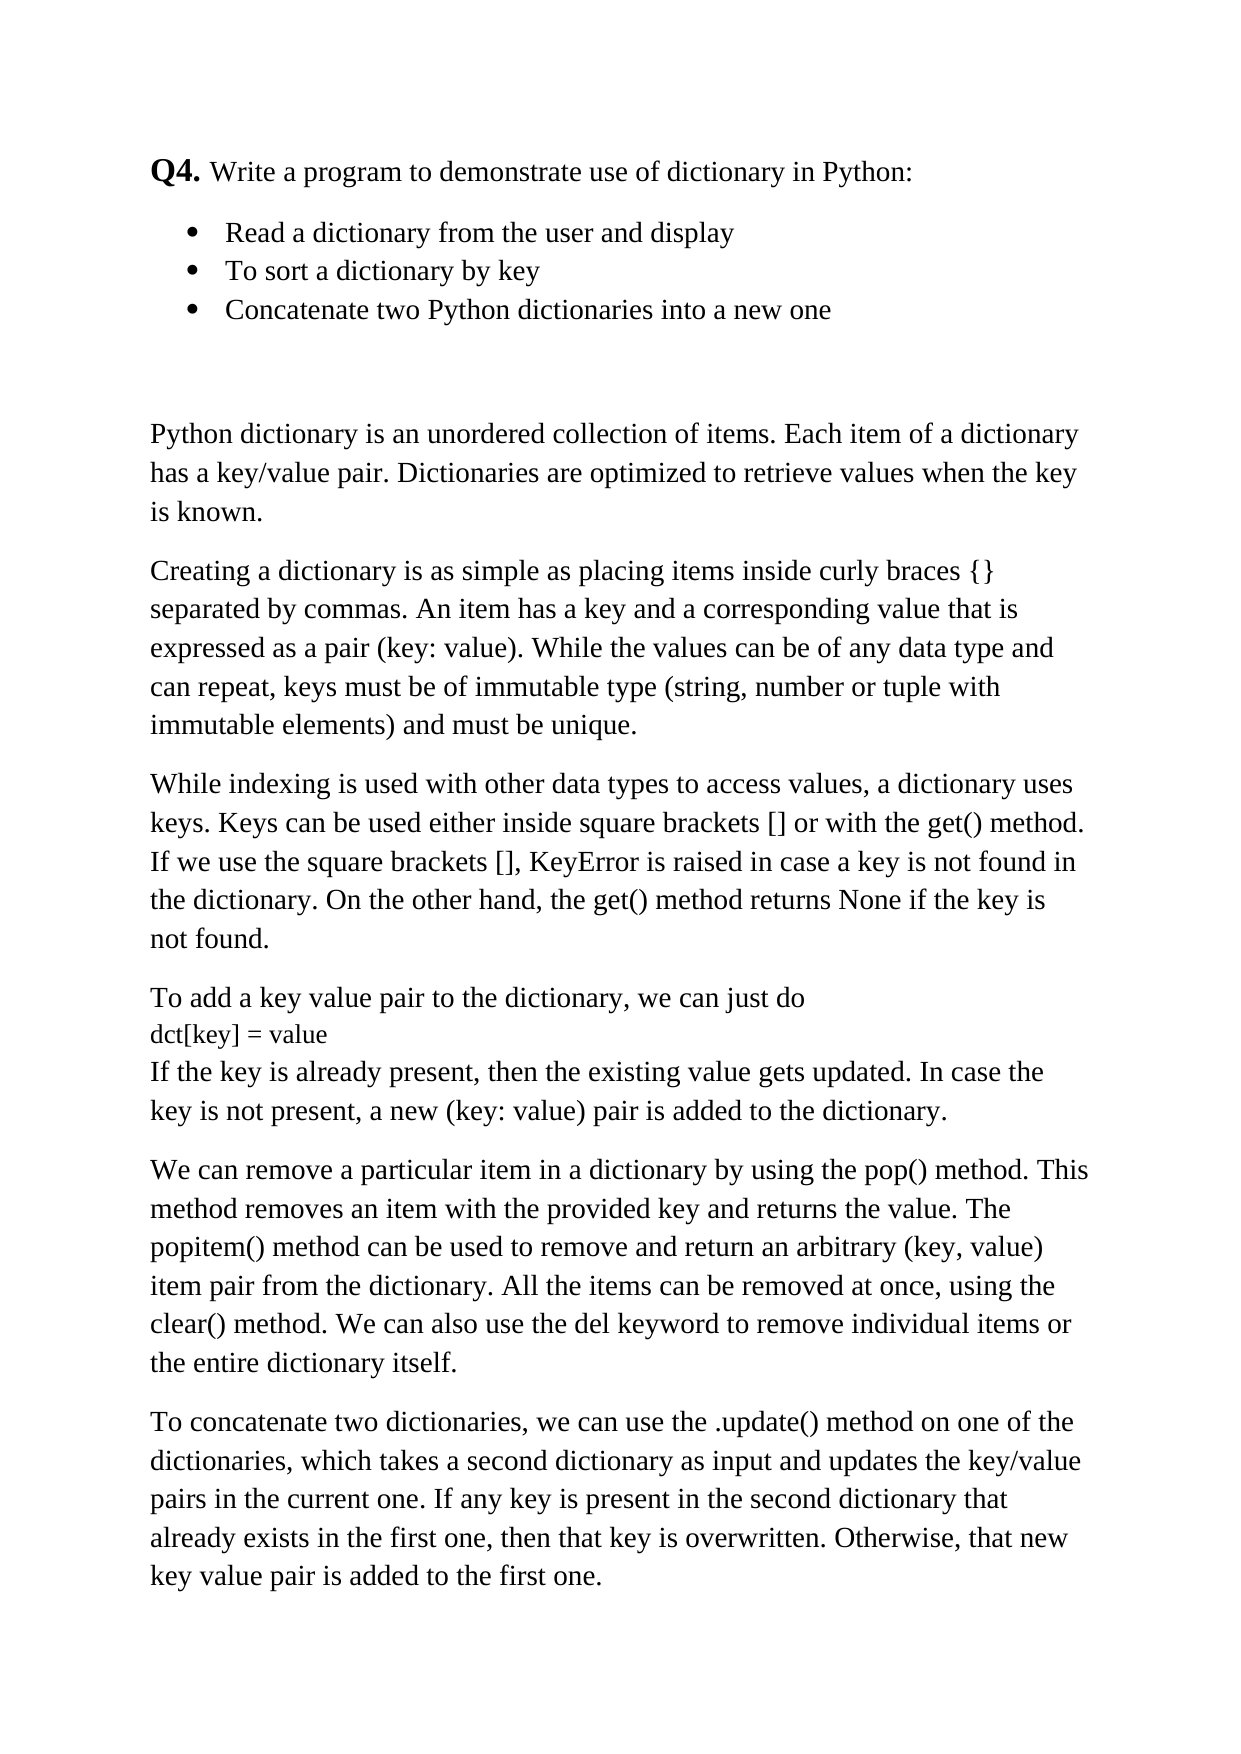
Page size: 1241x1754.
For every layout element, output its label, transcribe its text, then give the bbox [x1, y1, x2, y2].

text Python dictionary is an unordered collection of items. Each item of a dictionary has a key/value pair. Dictionaries are optimized to retrieve values when the key is known. [150, 417, 1090, 527]
text We can remove a particular item in a dictionary by using the pop() method. This method removes an item with the provided key and returns the value. The popitem() method can be used to remove and return an arbitrary (key, value) item pair from the dictionary. All the items can be removed at once, using the clear() method. We can also use the del keyword to remove individual items or the entire dictionary itself. [150, 1152, 1090, 1378]
text To concatenate two dictionaries, we can use the .update() method on one of the dictionaries, which takes a second dictionary as input and updates the key/value pairs in the current one. If any key is present in the second dictionary that already exists in the first one, then that key is overwritten. Otherwise, that new key value pair is added to the first one. [150, 1404, 1090, 1592]
text Creating a dictionary is as simple as placing items inside curly braces {} separated by commas. An item has a key and a corresponding value that is expressed as a pair (key: value). While the values can be of any data type and can repeat, keys must be of immutable type (string, number or tuple with immutable elements) and must be unique. [150, 553, 1090, 741]
text While indexing is used with other data types to access values, a dictionary uses keys. Keys can be used either inside square brackets [] or with the get() method. If we use the square brackets [], KeyError is raised in case a key is not found in the dictionary. On the other hand, the get() method returns None if the key is not found. [150, 767, 1090, 954]
text To add a key value pair to the dictionary, we can just do dct[key] = value If the key is already present, then the existing value gets updated. In case the key is not present, a new (key: value) pair is added to the dictionary. [150, 980, 1090, 1126]
text Q4. Write a program to demonstrate use of dictionary in Python: [150, 150, 1090, 188]
list Concatenate two Python dictionaries into a new one [187, 292, 1090, 326]
list Read a dictionary from the user and display [187, 215, 1090, 248]
list To sort a dictionary by key [187, 253, 1090, 287]
